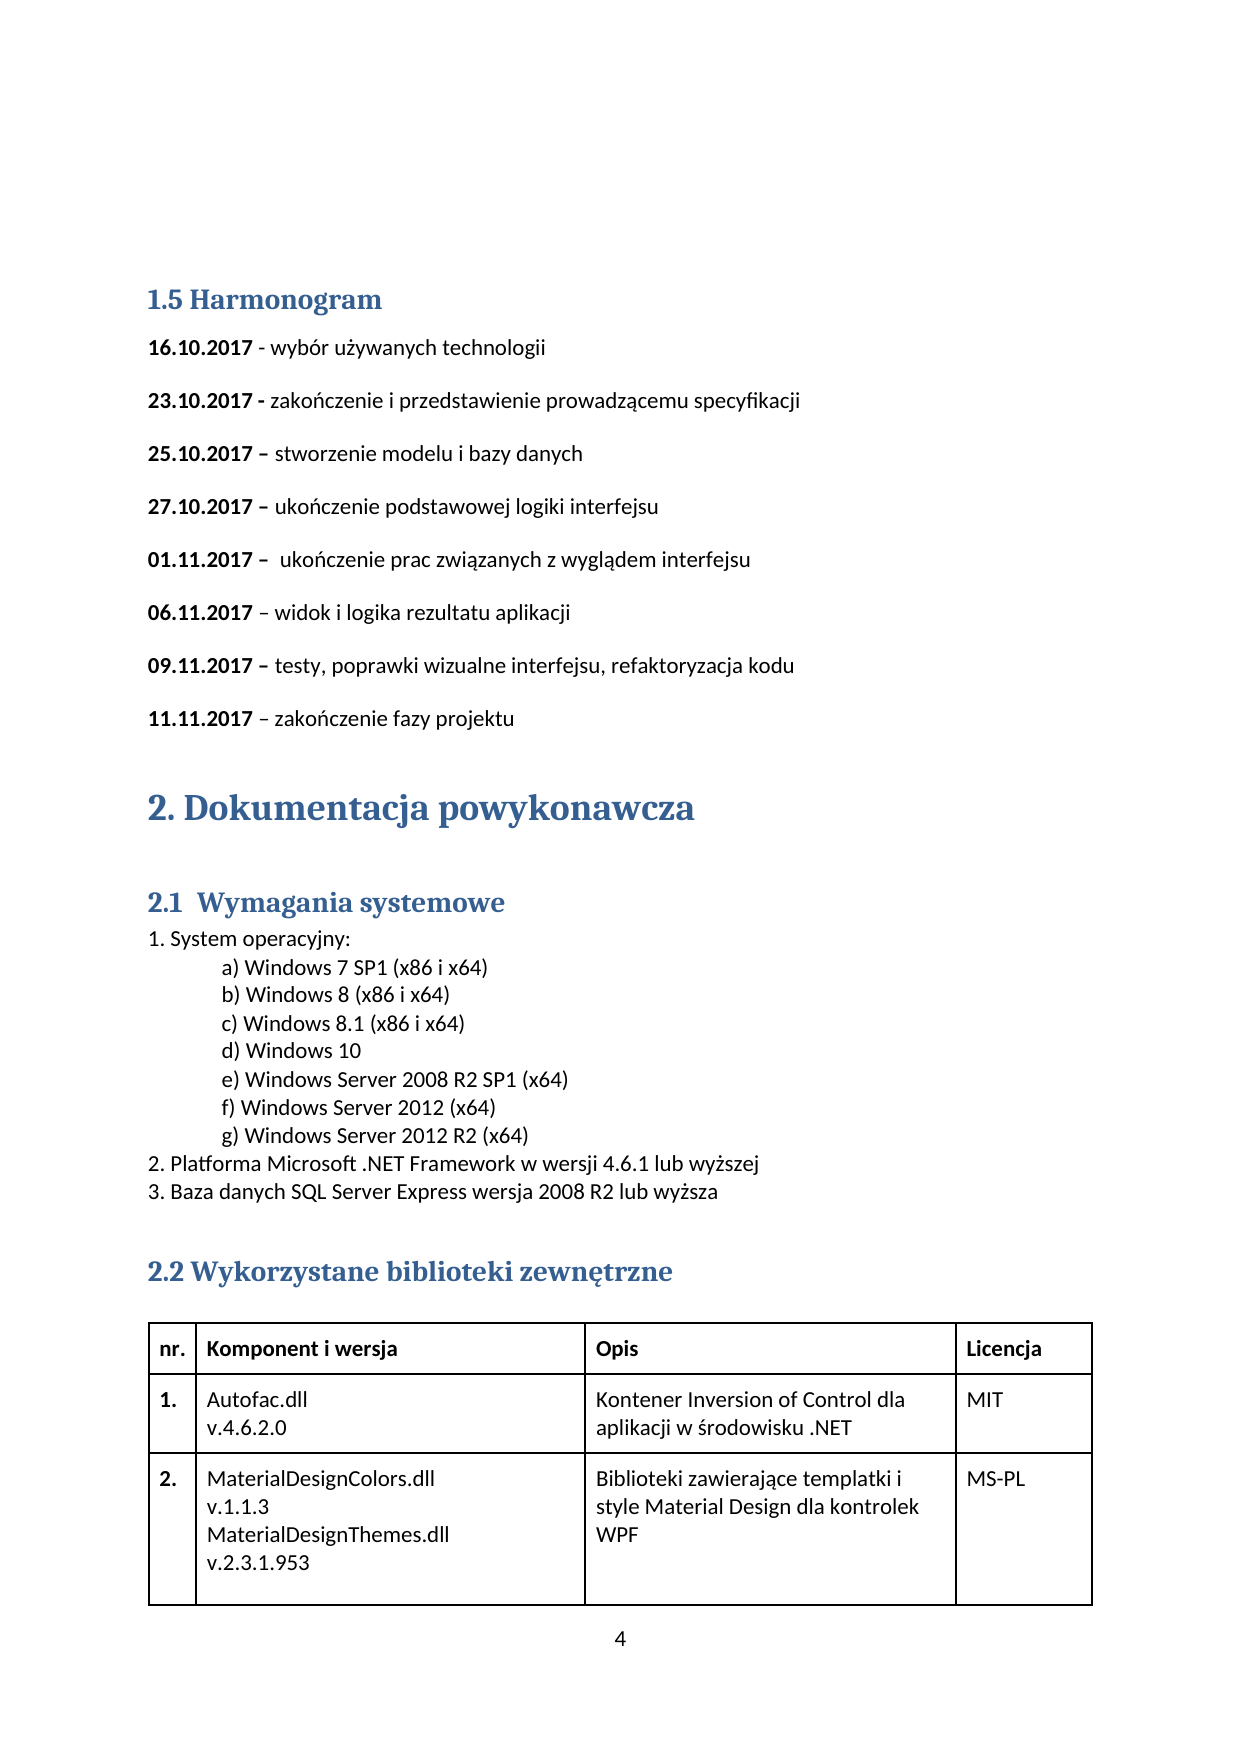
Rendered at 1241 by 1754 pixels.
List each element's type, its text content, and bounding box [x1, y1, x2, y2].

subtitle 2.2 Wykorzystane biblioteki zewnętrzne [148, 1255, 1093, 1288]
text a) Windows 7 SP1 (x86 i x64) b) Windows 8 (x86 i x64) c) Windows 8.1 (x86 i x64) d) Windows 10 [221, 953, 1093, 1065]
text 1. System operacyjny: [148, 924, 1093, 953]
text 16.10.2017 - wybór używanych technologii [148, 333, 1093, 361]
table_cell Autofac.dll v.4.6.2.0 [197, 1375, 584, 1452]
table_cell MIT [957, 1375, 1091, 1452]
subtitle Wymagania systemowe [148, 886, 1093, 919]
text f) Windows Server 2012 (x64) [148, 1093, 1093, 1121]
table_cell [197, 1454, 584, 1604]
text 27.10.2017 – ukończenie podstawowej logiki interfejsu [148, 492, 1093, 520]
subtitle 1.5 Harmonogram [148, 283, 1093, 316]
text e) Windows Server 2008 R2 SP1 (x64) [148, 1065, 1093, 1093]
table_cell 1. [150, 1375, 195, 1452]
table_cell MS-PL [957, 1454, 1091, 1604]
text 25.10.2017 – stworzenie modelu i bazy danych [148, 439, 1093, 467]
text 11.11.2017 – zakończenie fazy projektu [148, 704, 1093, 732]
table_cell Kontener Inversion of Control dla aplikacji w środowisku .NET [586, 1375, 955, 1452]
table_header Komponent i wersja [197, 1324, 584, 1373]
table_header nr. [150, 1324, 195, 1373]
subtitle 3. Baza danych SQL Server Express wersja 2008 R2 lub wyższa [148, 1177, 1093, 1205]
text g) Windows Server 2012 R2 (x64) [148, 1121, 1093, 1149]
table_header Opis [586, 1324, 955, 1373]
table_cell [586, 1454, 955, 1604]
subtitle 2. Dokumentacja powykonawcza [148, 786, 1093, 829]
text 06.11.2017 – widok i logika rezultatu aplikacji [148, 598, 1093, 626]
table_cell 2. [150, 1454, 195, 1604]
text 01.11.2017 – ukończenie prac związanych z wyglądem interfejsu [148, 545, 1093, 573]
text 2. Platforma Microsoft .NET Framework w wersji 4.6.1 lub wyższej [148, 1149, 1093, 1177]
text 23.10.2017 - zakończenie i przedstawienie prowadzącemu specyfikacji [148, 386, 1093, 414]
table_header Licencja [957, 1324, 1091, 1373]
text 09.11.2017 – testy, poprawki wizualne interfejsu, refaktoryzacja kodu [148, 651, 1093, 679]
